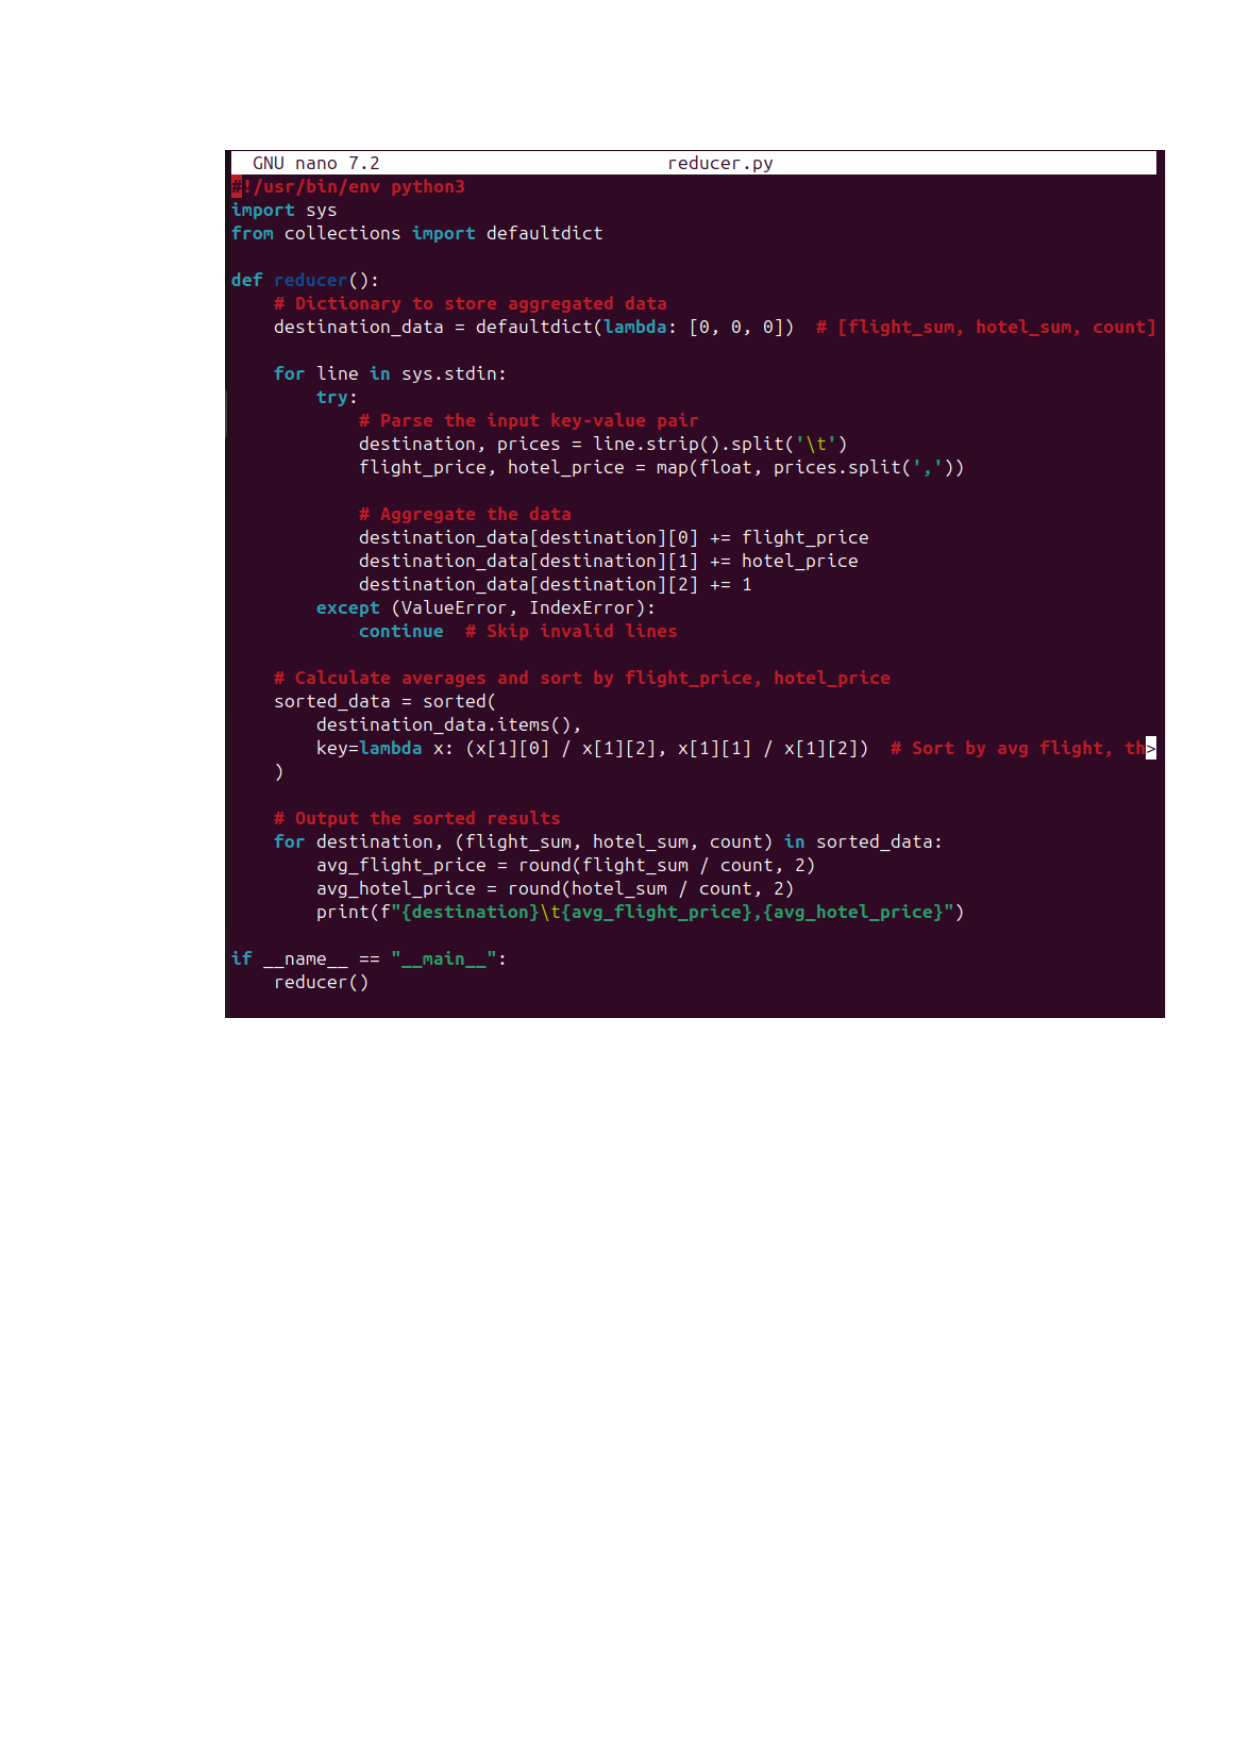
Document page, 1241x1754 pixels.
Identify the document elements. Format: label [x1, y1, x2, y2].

picture [225, 150, 1166, 1018]
